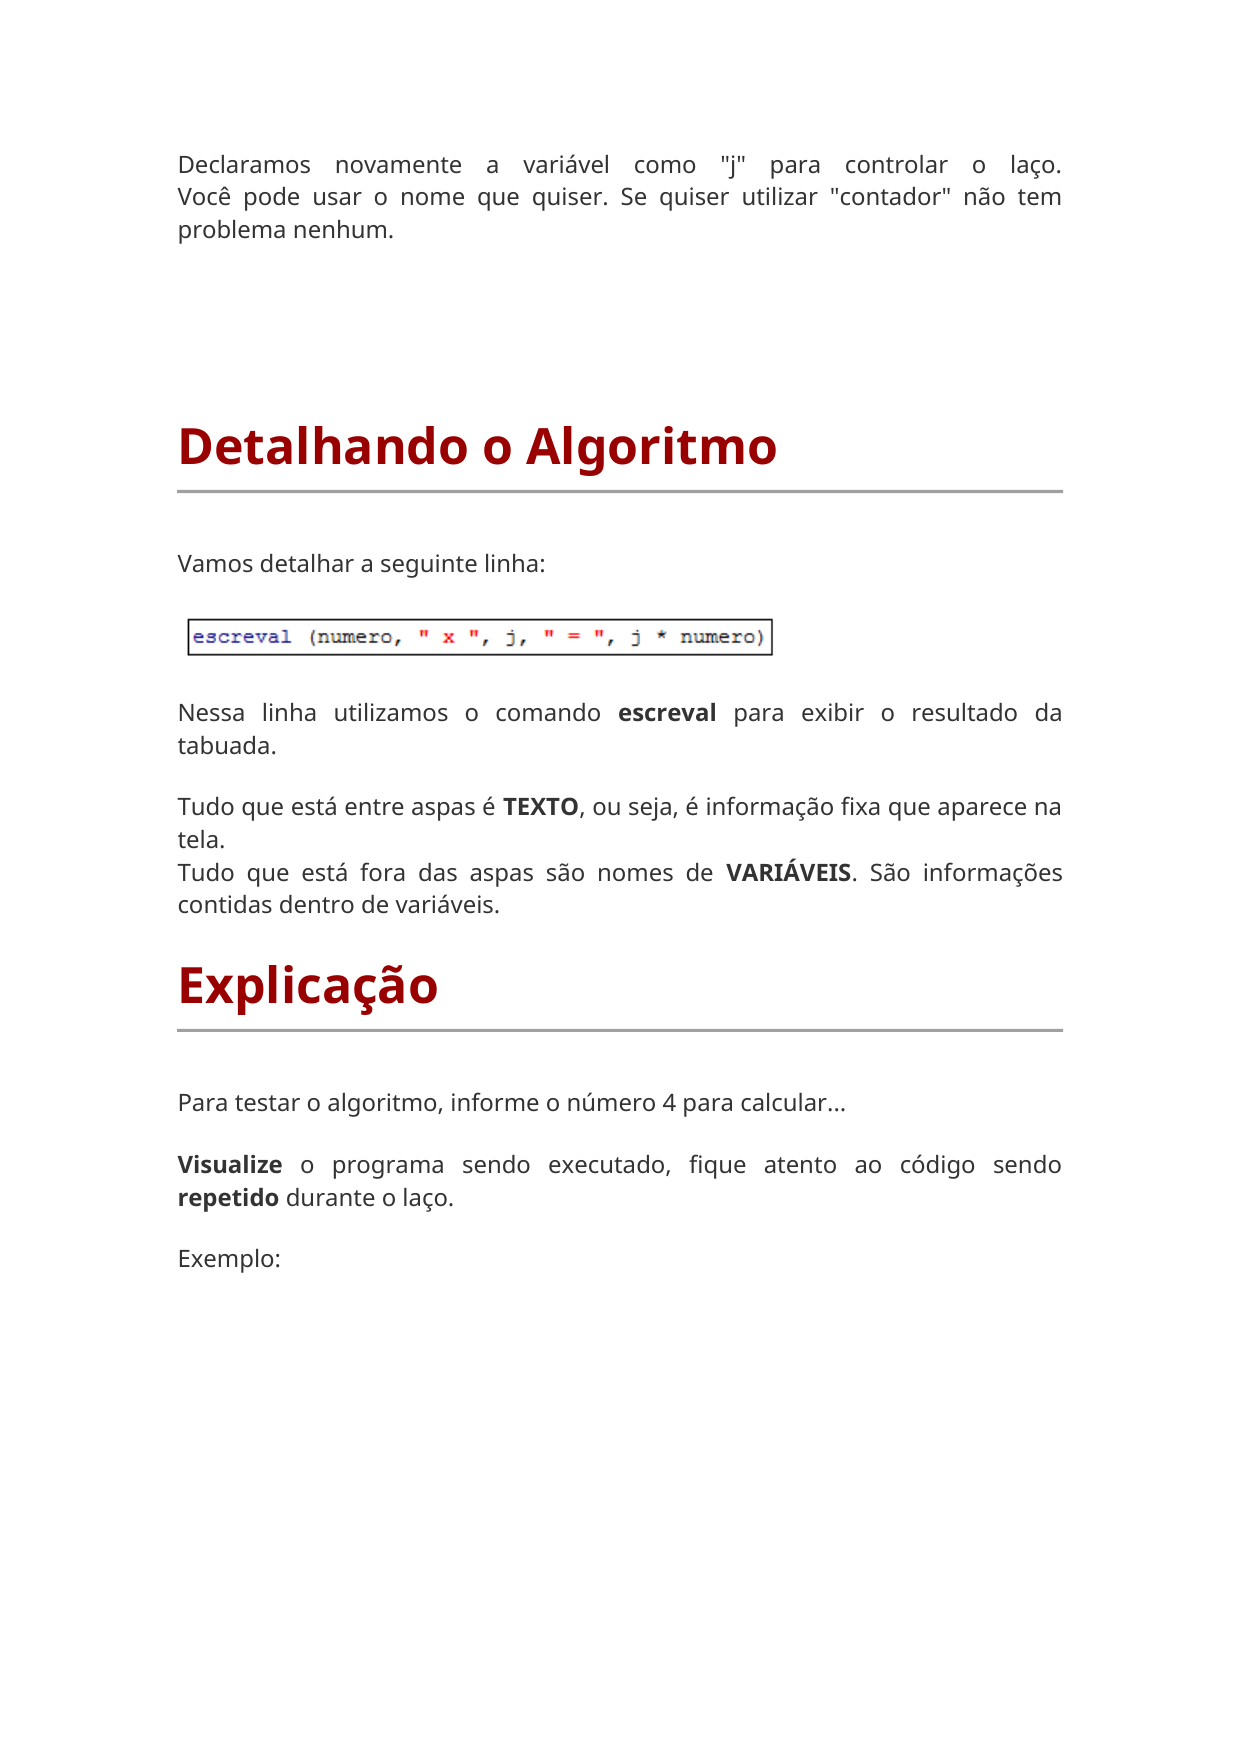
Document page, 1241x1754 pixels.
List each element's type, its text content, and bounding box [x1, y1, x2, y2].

text Visualize o programa sendo executado, fique atento ao código sendo repetido durante o laço. [177, 1148, 1063, 1213]
picture [177, 608, 784, 667]
text Detalhando o Algoritmo [177, 411, 1063, 479]
text Vamos detalhar a seguinte linha: [177, 547, 1063, 580]
text Exemplo: [177, 1242, 1063, 1275]
text Tudo que está entre aspas é TEXTO, ou seja, é informação fixa que aparece na tela. Tudo que está fora das aspas são nomes de VARIÁVEIS. São informações contidas dentro de variáveis. [177, 790, 1063, 921]
text Declaramos novamente a variável como "j" para controlar o laço. Você pode usar o nome que quiser. Se quiser utilizar "contador" não tem problema nenhum. [177, 148, 1063, 245]
text Nessa linha utilizamos o comando escreval para exibir o resultado da tabuada. [177, 696, 1063, 761]
text Para testar o algoritmo, informe o número 4 para calcular... [177, 1086, 1063, 1119]
text Explicação [177, 950, 1063, 1018]
